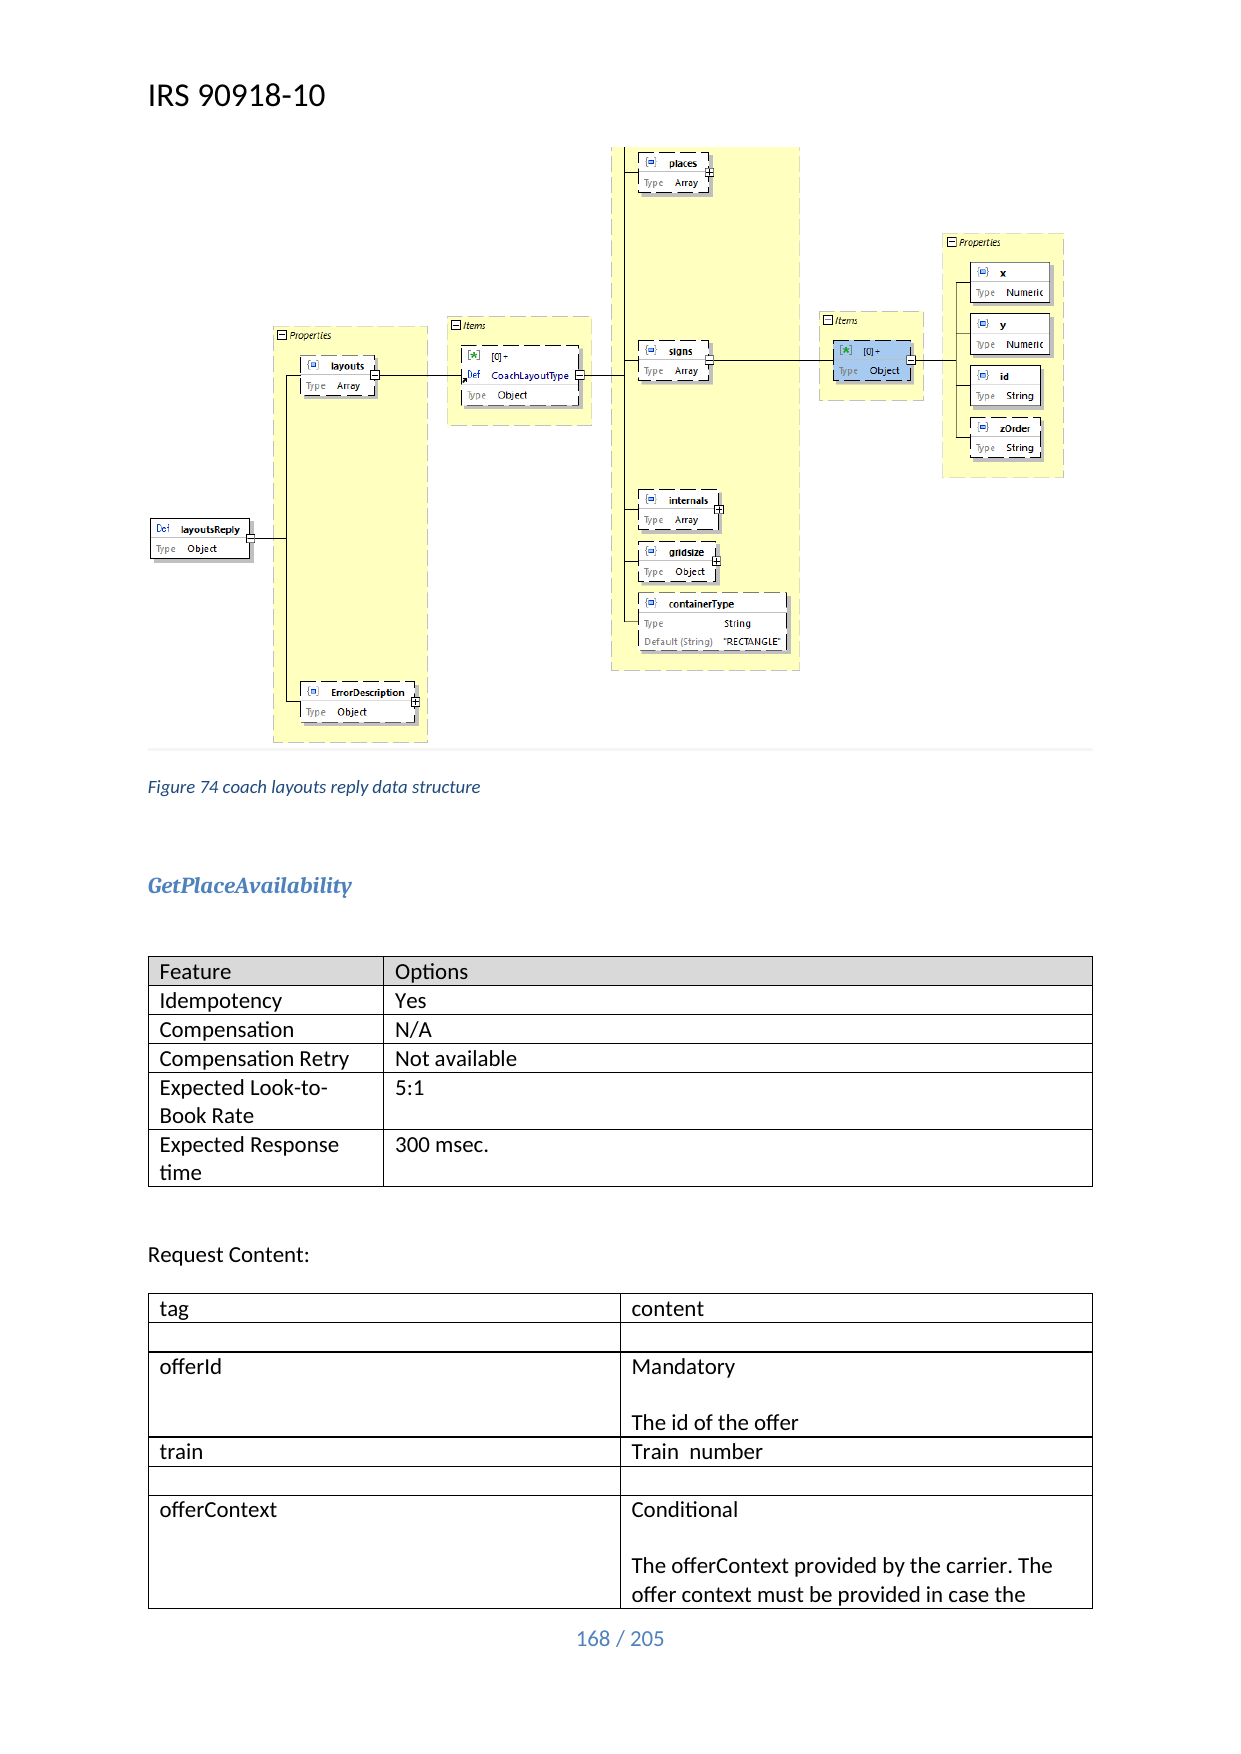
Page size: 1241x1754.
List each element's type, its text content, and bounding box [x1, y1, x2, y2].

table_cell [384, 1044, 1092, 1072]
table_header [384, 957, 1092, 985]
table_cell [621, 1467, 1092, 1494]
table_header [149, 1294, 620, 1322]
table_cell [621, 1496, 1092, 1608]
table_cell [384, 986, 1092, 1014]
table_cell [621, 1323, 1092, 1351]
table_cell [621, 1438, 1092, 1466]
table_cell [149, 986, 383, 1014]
subtitle GetPlaceAvailability [148, 872, 1093, 899]
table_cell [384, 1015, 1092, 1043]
picture [147, 147, 1093, 751]
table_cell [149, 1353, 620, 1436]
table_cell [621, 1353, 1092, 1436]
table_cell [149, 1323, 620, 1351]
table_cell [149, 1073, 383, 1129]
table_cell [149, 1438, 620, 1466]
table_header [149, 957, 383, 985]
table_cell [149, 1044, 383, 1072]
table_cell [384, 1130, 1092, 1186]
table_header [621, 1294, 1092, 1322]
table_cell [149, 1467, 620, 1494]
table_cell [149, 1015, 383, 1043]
text Request Content: [148, 1240, 1093, 1268]
text Figure 74 coach layouts reply data structure [148, 776, 1093, 799]
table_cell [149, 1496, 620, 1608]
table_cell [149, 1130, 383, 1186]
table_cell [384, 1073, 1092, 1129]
